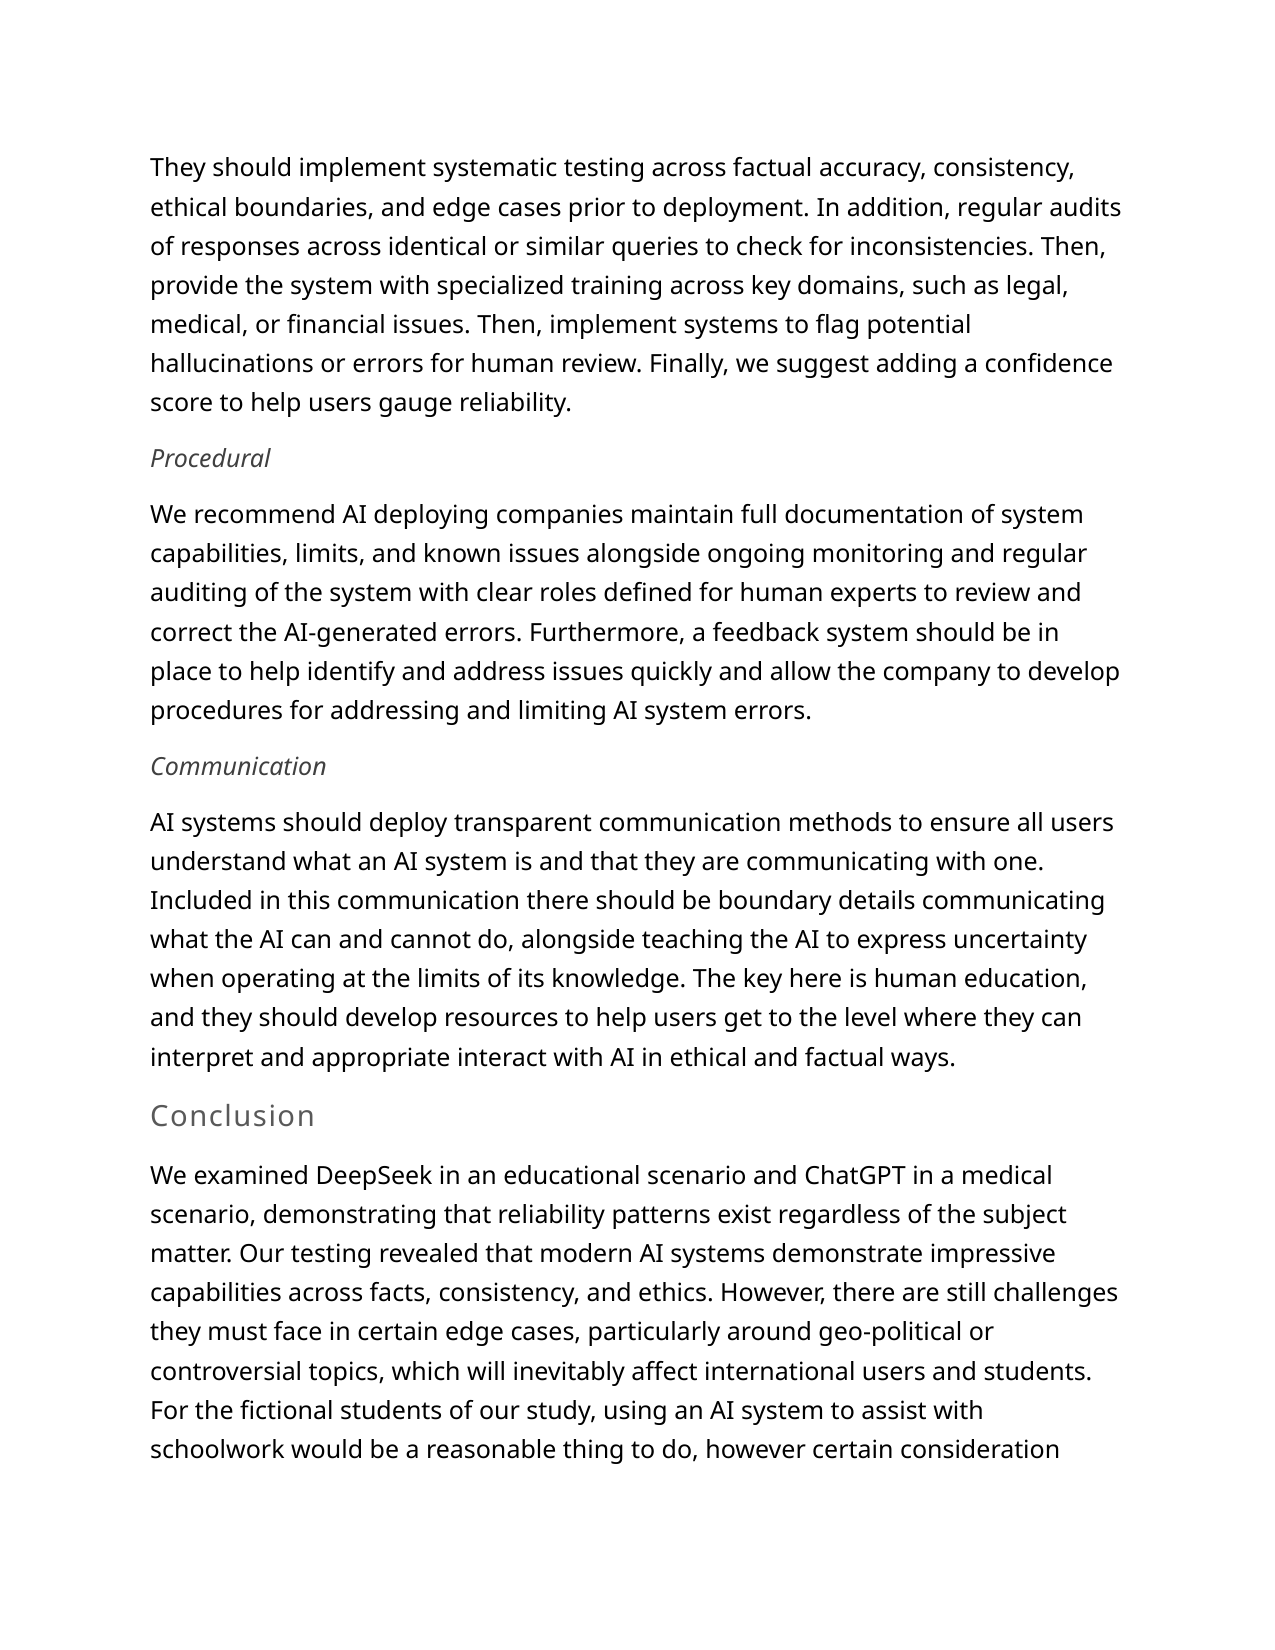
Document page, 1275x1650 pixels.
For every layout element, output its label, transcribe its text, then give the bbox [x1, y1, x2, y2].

text AI systems should deploy transparent communication methods to ensure all users understand what an AI system is and that they are communicating with one. Included in this communication there should be boundary details communicating what the AI can and cannot do, alongside teaching the AI to express uncertainty when operating at the limits of its knowledge. The key here is human education, and they should develop resources to help users get to the level where they can interpret and appropriate interact with AI in ethical and factual ways. [150, 804, 1125, 1073]
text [150, 1157, 1125, 1466]
text Communication [150, 748, 1125, 782]
text We recommend AI deploying companies maintain full documentation of system capabilities, limits, and known issues alongside ongoing monitoring and regular auditing of the system with clear roles defined for human experts to review and correct the AI-generated errors. Furthermore, a feedback system should be in place to help identify and address issues quickly and allow the company to develop procedures for addressing and limiting AI system errors. [150, 497, 1125, 727]
text Procedural [150, 441, 1125, 475]
subtitle Conclusion [150, 1095, 1125, 1135]
text They should implement systematic testing across factual accuracy, consistency, ethical boundaries, and edge cases prior to deployment. In addition, regular audits of responses across identical or similar queries to check for inconsistencies. Then, provide the system with specialized training across key domains, such as legal, medical, or financial issues. Then, implement systems to flag potential hallucinations or errors for human review. Finally, we suggest adding a confidence score to help users gauge reliability. [150, 150, 1125, 419]
